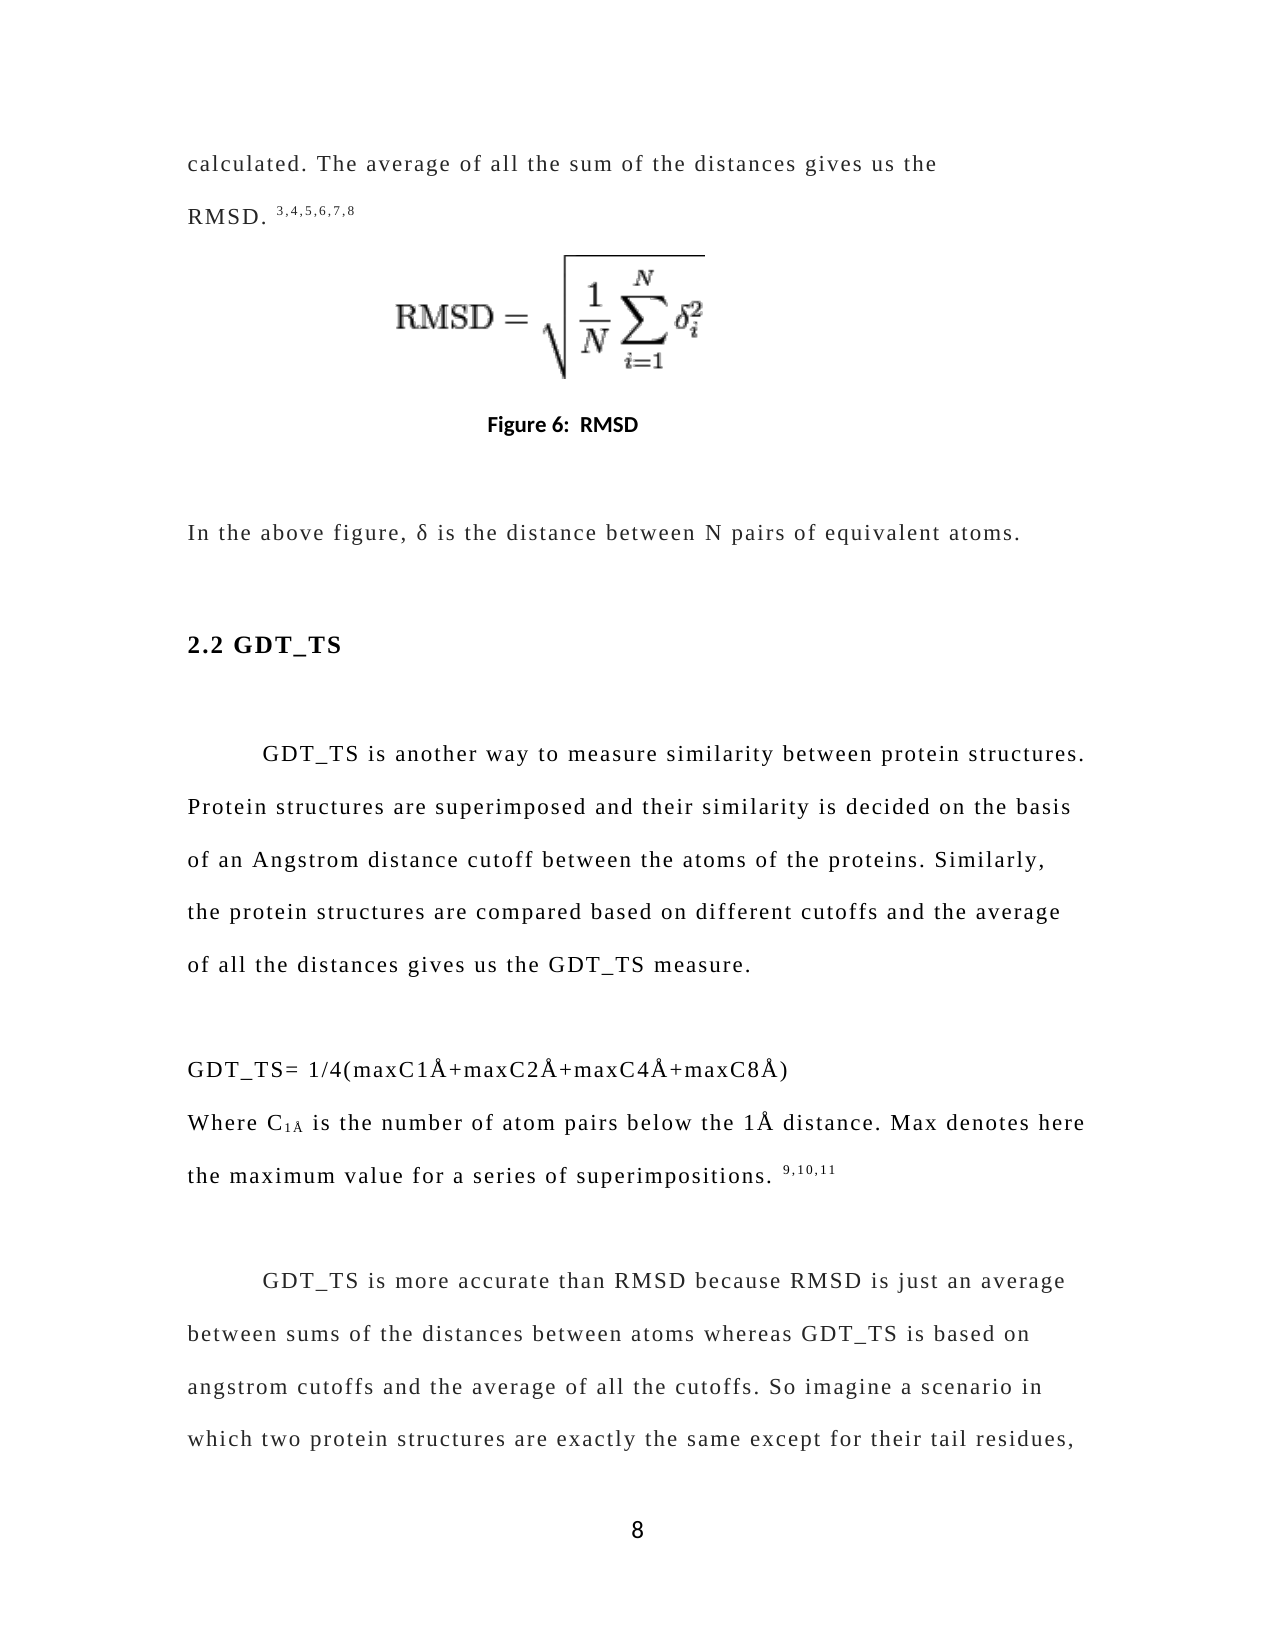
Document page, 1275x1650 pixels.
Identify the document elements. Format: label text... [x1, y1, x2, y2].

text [187, 1267, 1087, 1452]
picture [395, 255, 705, 379]
text GDT_TS is another way to measure similarity between protein structures. Protein structures are superimposed and their similarity is decided on the basis of an Angstrom distance cutoff between the atoms of the proteins. Similarly, the protein structures are compared based on different cutoffs and the average of all the distances gives us the GDT_TS measure. [187, 740, 1087, 977]
subtitle 2.2 GDT_TS [187, 630, 1087, 658]
title Figure 6: RMSD [187, 410, 1087, 438]
text GDT_TS= 1/4(maxC1Å+maxC2Å+maxC4Å+maxC8Å) [187, 1056, 1087, 1083]
text In the above figure, δ is the distance between N pairs of equivalent atoms. [187, 519, 1087, 546]
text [187, 150, 1087, 229]
text Where C1Å is the number of atom pairs below the 1Å distance. Max denotes here the maximum value for a series of superimpositions. ,, [187, 1109, 1087, 1188]
